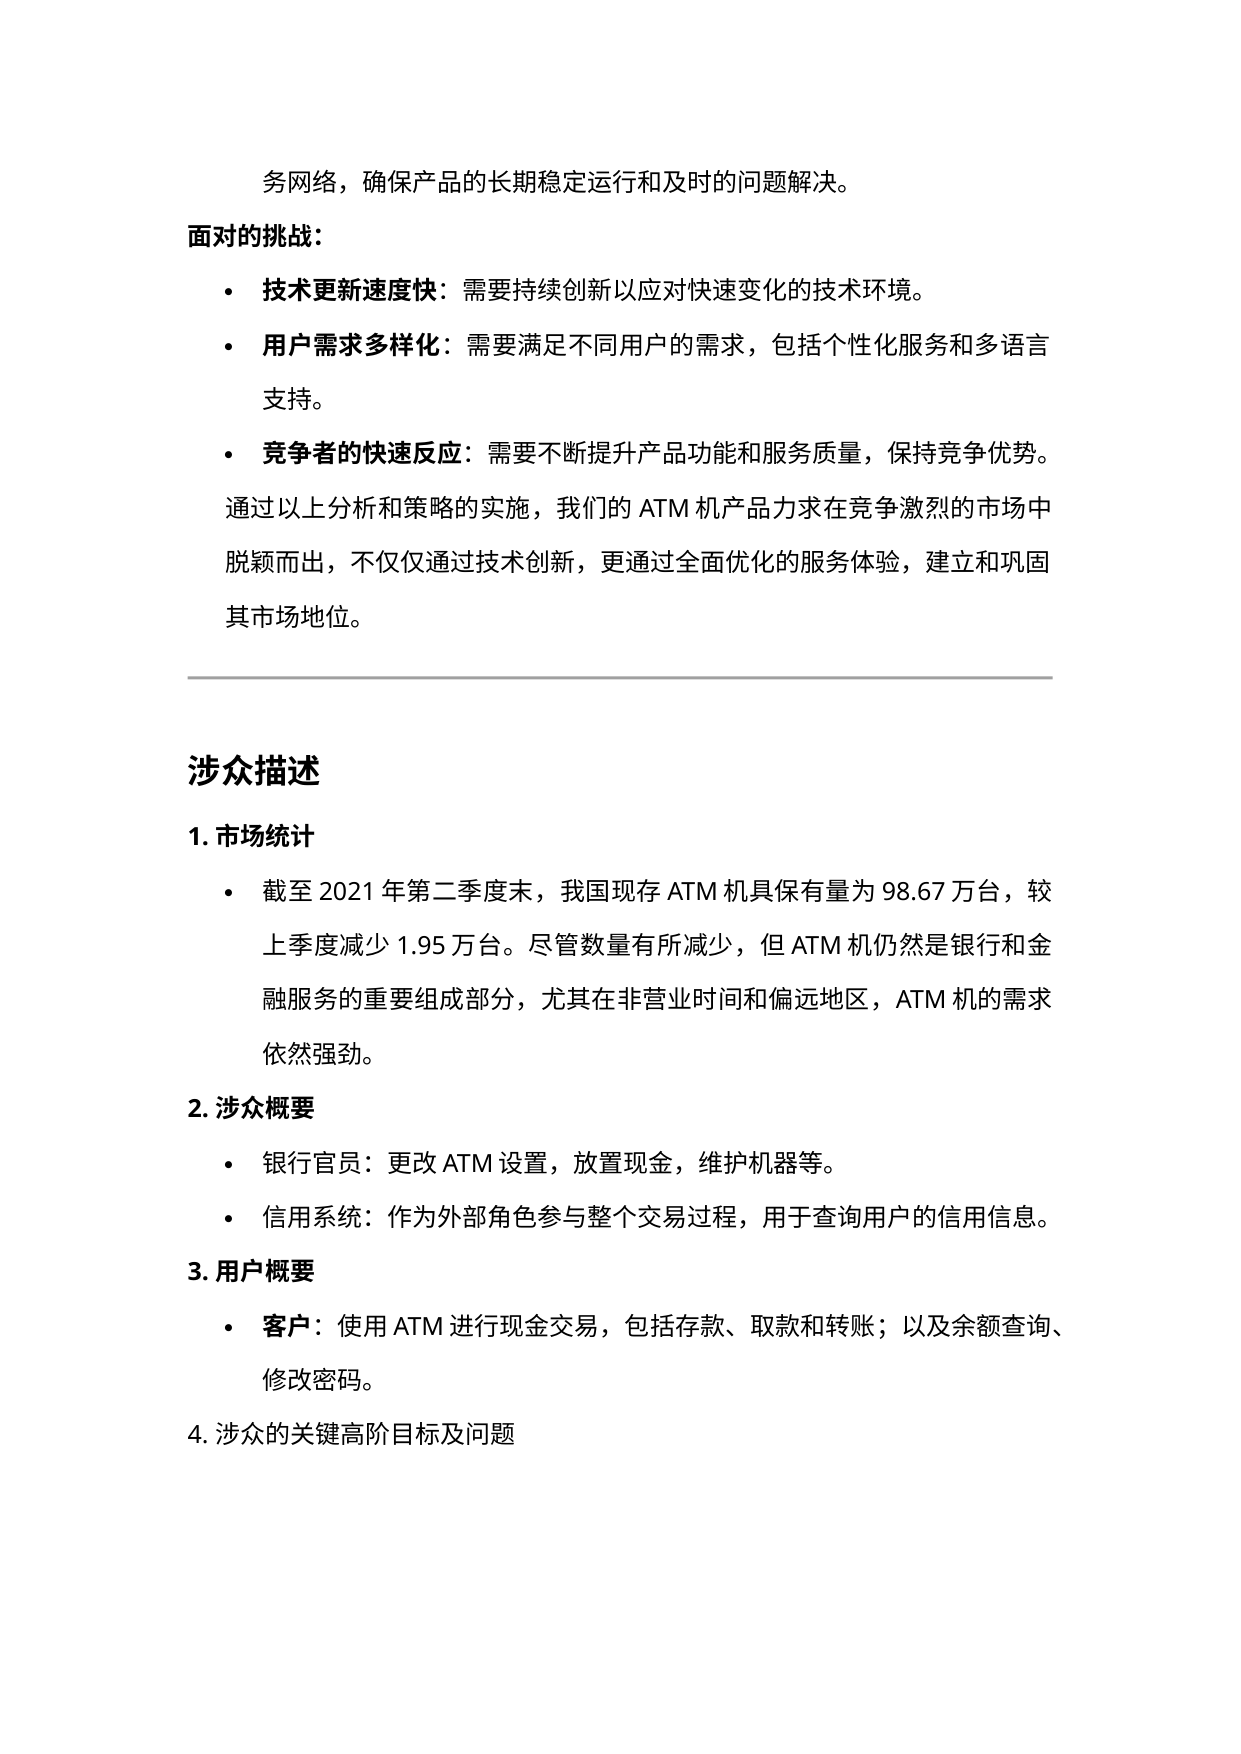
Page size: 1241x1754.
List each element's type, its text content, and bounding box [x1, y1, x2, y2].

text 通过以上分析和策略的实施，我们的ATM机产品力求在竞争激烈的市场中脱颖而出，不仅仅通过技术创新，更通过全面优化的服务体验，建立和巩固其市场地位。 [225, 488, 1053, 633]
text 2. 涉众概要 [187, 1089, 1053, 1125]
list ​用户需求多样化：需要满足不同用户的需求，包括个性化服务和多语言支持。 [225, 325, 1053, 416]
list ​竞争者的快速反应：需要不断提升产品功能和服务质量，保持竞争优势。 [225, 434, 1053, 470]
list ​客户：使用ATM进行现金交易，包括存款、取款和转账；以及余额查询、修改密码。 [225, 1306, 1053, 1397]
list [225, 162, 1053, 198]
text ​1. 市场统计 [187, 817, 1053, 853]
list ​技术更新速度快：需要持续创新以应对快速变化的技术环境。 [225, 271, 1053, 307]
text 面对的挑战：​ [187, 216, 1053, 253]
list ​信用系统：作为外部角色参与整个交易过程，用于查询用户的信用信息。 [225, 1197, 1053, 1234]
list 截至2021年第二季度末，我国现存ATM机具保有量为98.67万台，较上季度减少1.95万台。尽管数量有所减少，但ATM机仍然是银行和金融服务的重要组成部分，尤其在非营业时间和偏远地区，ATM机的需求依然强劲。 [225, 871, 1053, 1071]
list ​银行官员：更改ATM设置，放置现金，维护机器等。 [225, 1143, 1053, 1179]
text ​4. 涉众的关键高阶目标及问题 [187, 1415, 1053, 1451]
text 3. 用户概要 [187, 1252, 1053, 1288]
text ​涉众描述 [187, 744, 1053, 793]
